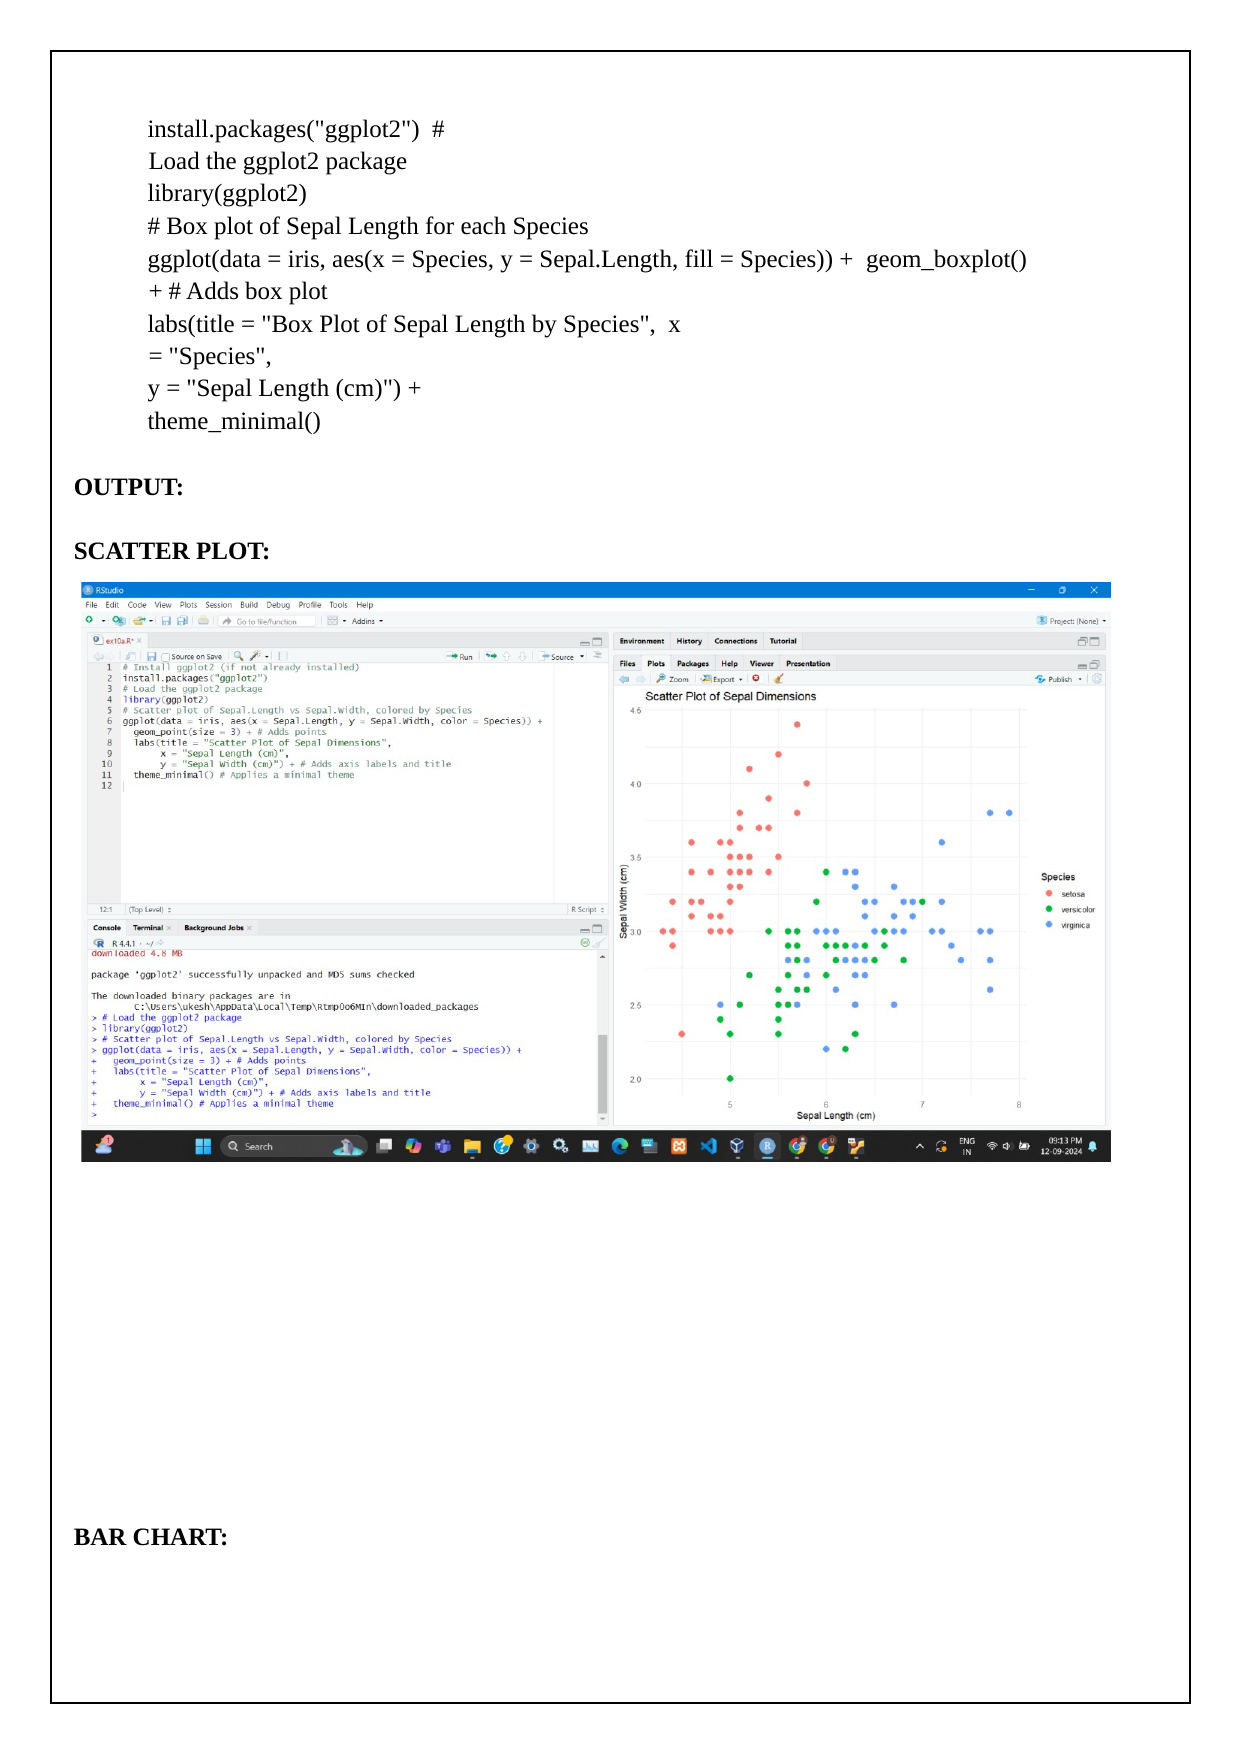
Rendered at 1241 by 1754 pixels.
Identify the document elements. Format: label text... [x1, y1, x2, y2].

text labs(title = "Box Plot of Sepal Length by Species", x = "Species", [147, 309, 683, 369]
picture [81, 582, 1111, 1162]
text OUTPUT: [73, 472, 1125, 501]
text y = "Sepal Length (cm)") + [147, 373, 1056, 402]
text ggplot(data = iris, aes(x = Species, y = Sepal.Length, fill = Species)) + geom_boxplot() + # Adds box plot [147, 244, 1029, 305]
text theme_minimal() [147, 406, 1056, 435]
text # Box plot of Sepal Length for each Species [147, 211, 1056, 240]
text library(ggplot2) [147, 178, 1056, 207]
text BAR CHART: [73, 1522, 1125, 1551]
text install.packages("ggplot2") # Load the ggplot2 package [147, 114, 446, 174]
text SCATTER PLOT: [73, 536, 1125, 564]
